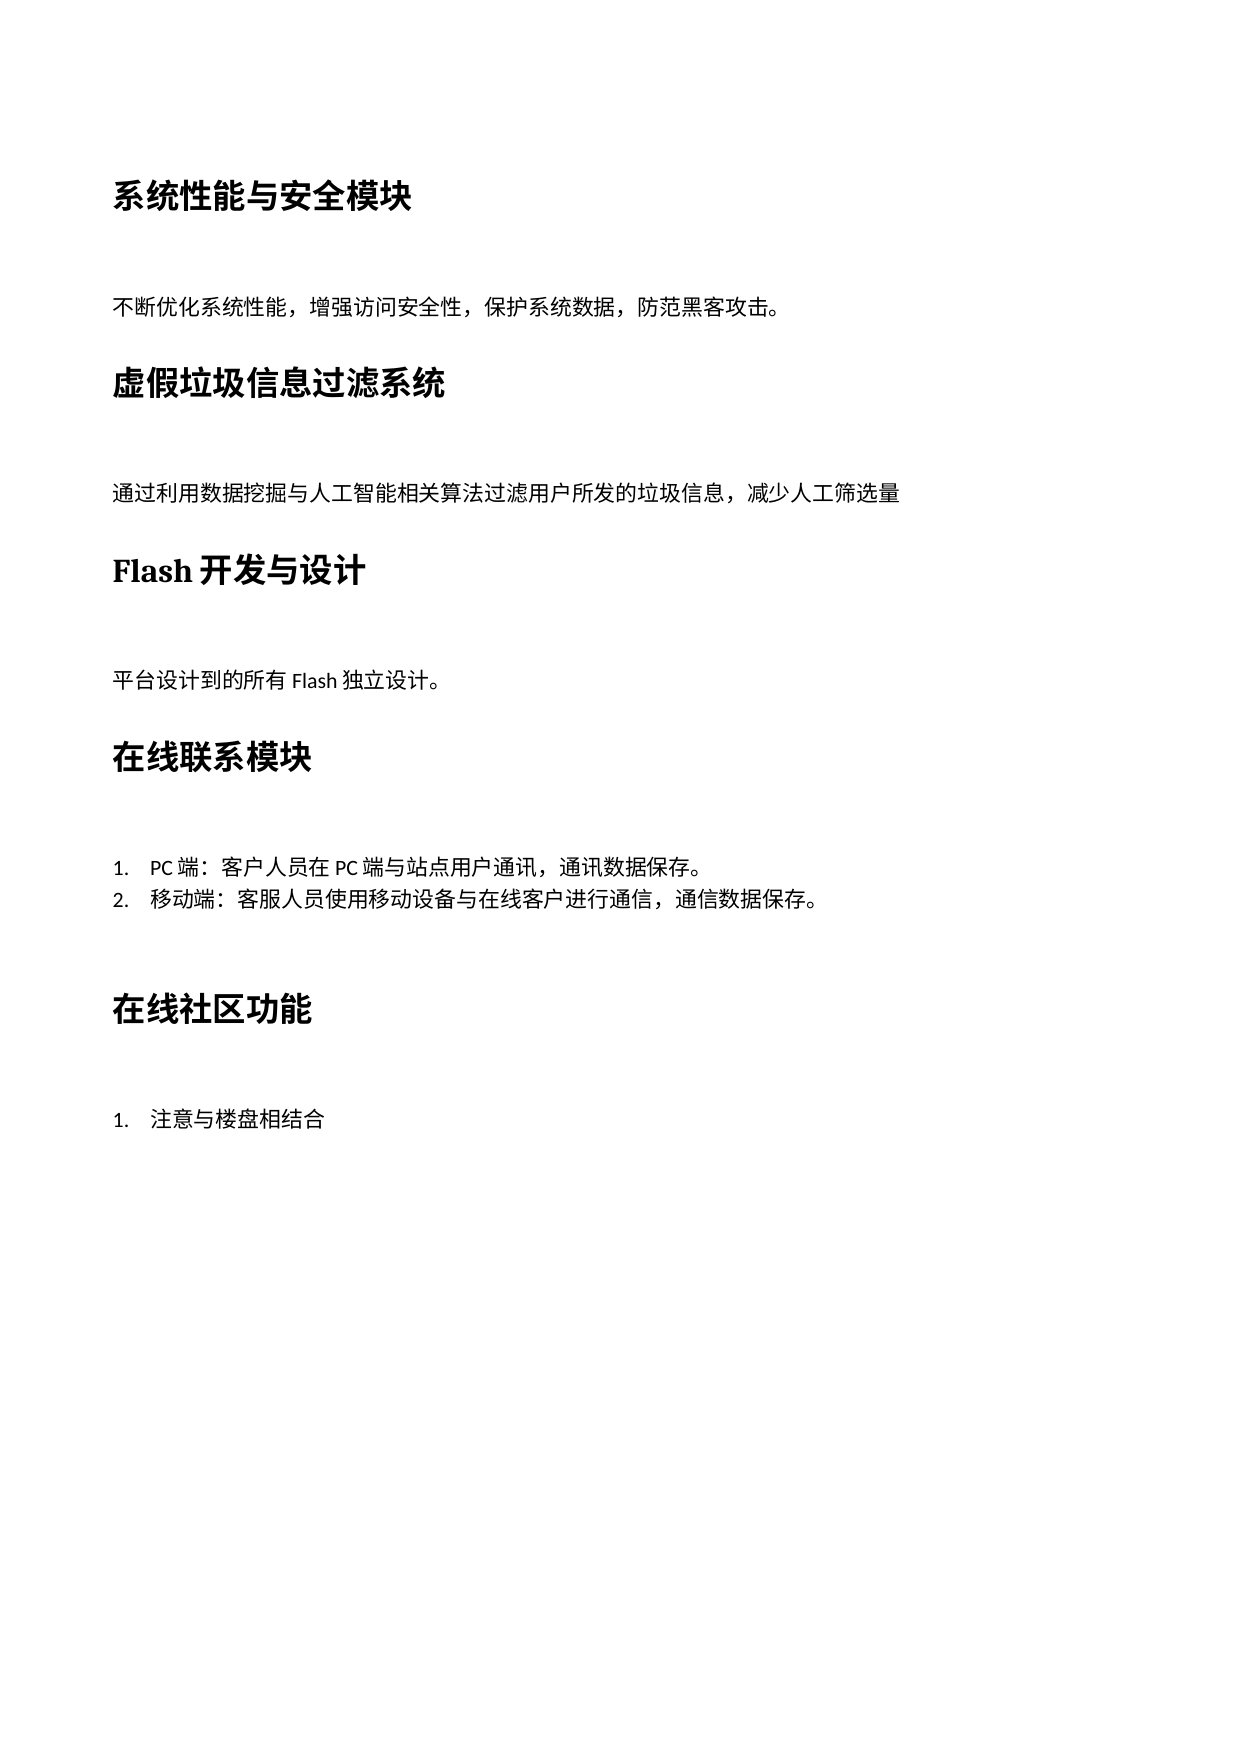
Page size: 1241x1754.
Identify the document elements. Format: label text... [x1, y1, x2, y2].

list 移动端：客服人员使用移动设备与在线客户进行通信，通信数据保存。 [112, 882, 1128, 914]
subtitle Flash开发与设计 [112, 536, 1128, 601]
text 不断优化系统性能，增强访问安全性，保护系统数据，防范黑客攻击。 [112, 289, 1128, 322]
subtitle 在线联系模块 [112, 722, 1128, 787]
list 注意与楼盘相结合 [112, 1101, 1128, 1134]
list PC端：客户人员在PC端与站点用户通讯，通讯数据保存。 [112, 849, 1128, 882]
text 通过利用数据挖掘与人工智能相关算法过滤用户所发的垃圾信息，减少人工筛选量 [112, 476, 1128, 508]
subtitle 虚假垃圾信息过滤系统 [112, 349, 1128, 414]
subtitle 系统性能与安全模块 [112, 162, 1128, 227]
text 平台设计到的所有Flash独立设计。 [112, 663, 1128, 695]
subtitle 在线社区功能 [112, 974, 1128, 1039]
